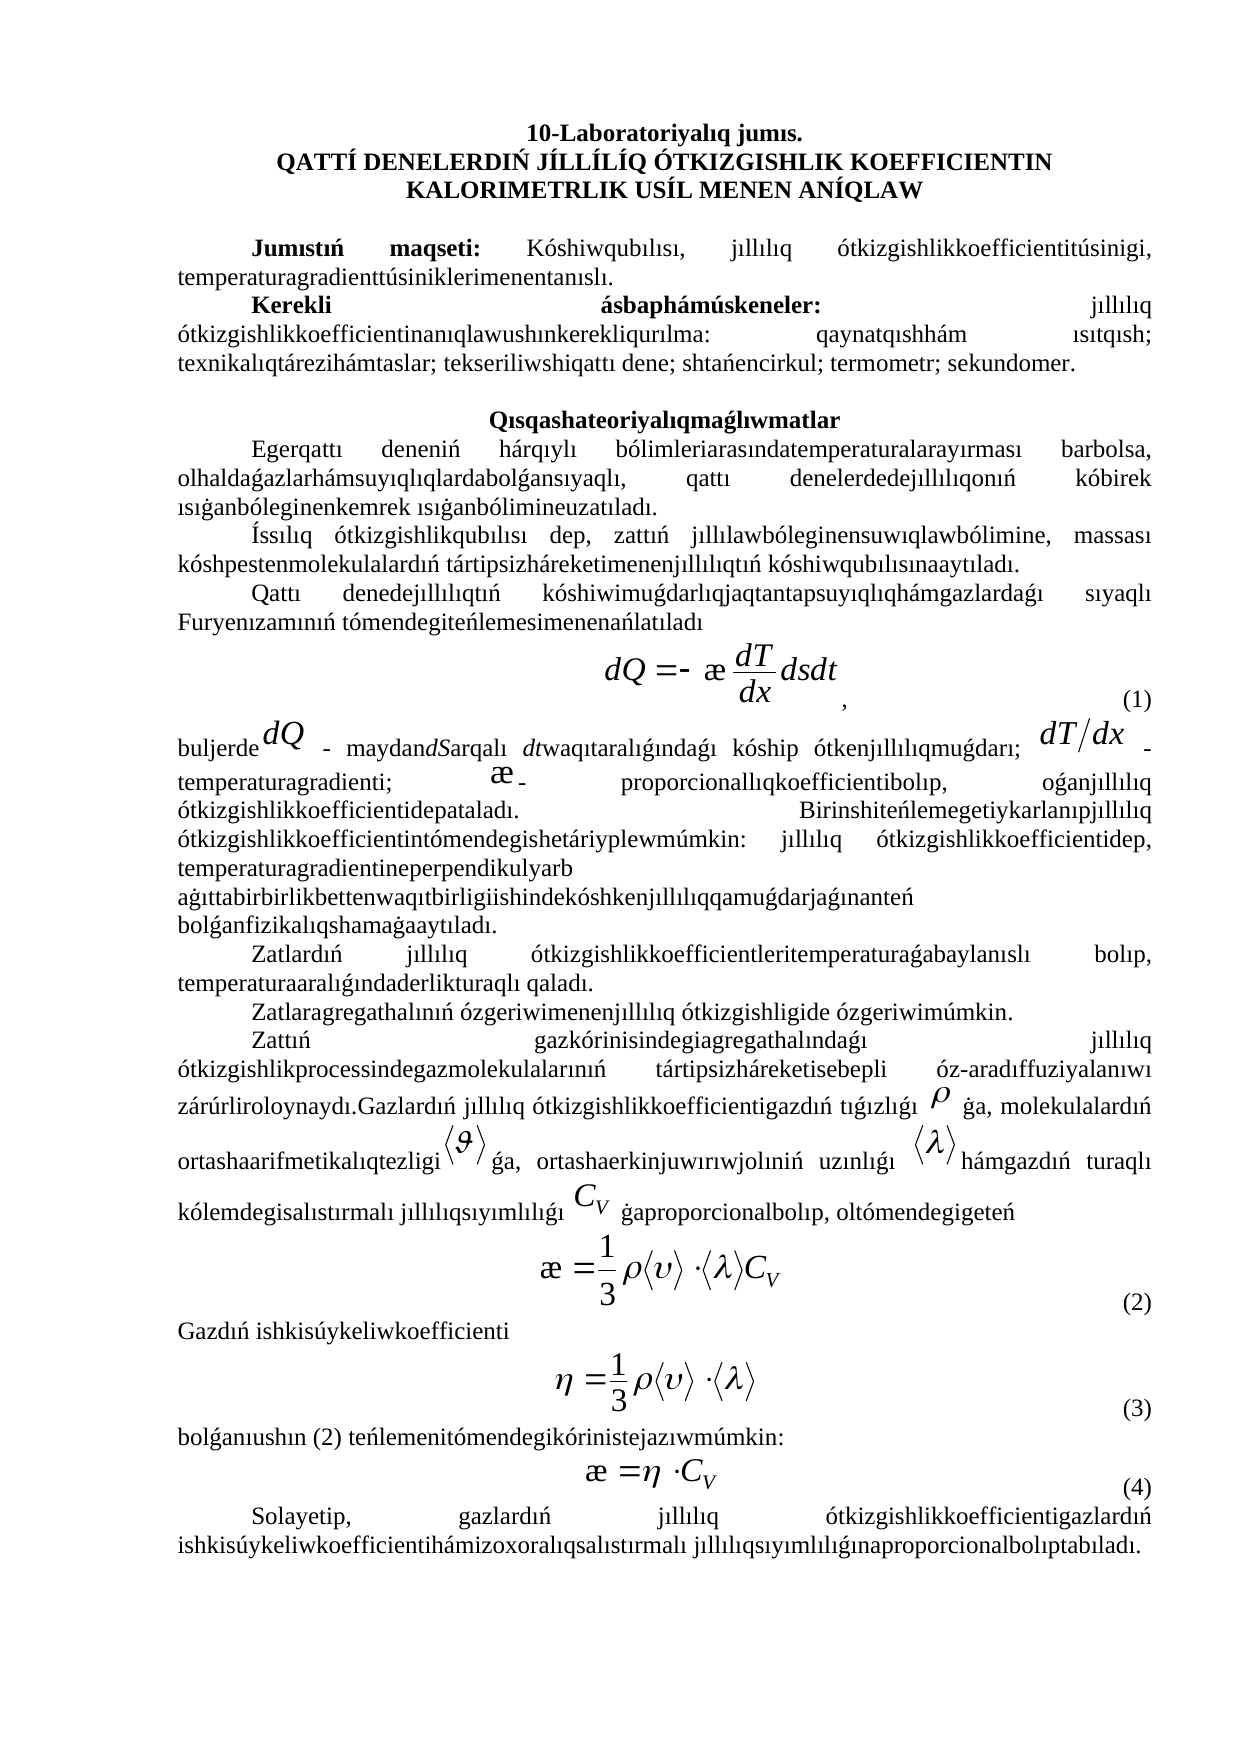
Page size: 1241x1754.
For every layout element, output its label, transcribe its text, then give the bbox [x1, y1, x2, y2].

text Zatlaragregathalınıń ózgeriwimenenjıllılıq ótkizgishligide ózgeriwimúmkin. [177, 997, 1152, 1026]
text (3) [177, 1344, 1152, 1422]
text (2) [177, 1226, 1152, 1316]
text Egerqattı deneniń hárqıylı bólimleriarasındatemperaturalarayırması barbolsa, olhaldaǵazlarhámsuyıqlıqlardabolǵansıyaqlı, qattı denelerdedejıllılıqonıń kóbirek ısıġanbóleginenkemrek ısıġanbólimineuzatıladı. [177, 434, 1152, 521]
text 10-Laboratoriyalıq jumıs. [177, 118, 1152, 147]
text Zattıń gazkórinisindegiagregathalındaǵı jıllılıq ótkizgishlikprocessindegazmolekulalarınıń tártipsizháreketisebepli óz-aradıffuziyalanıwı zárúrliroloynaydı.Gazlardıń jıllılıq ótkizgishlikkoefficientigazdıń tıǵızlıǵı ġa, molekulalardıń ortashaarifmetikalıqtezligiǵa, ortashaerkinjuwırıwjolıniń uzınlıǵı hámgazdıń turaqlı kólemdegisalıstırmalı jıllılıqsıyımlılıǵı ġaproporcionalbolıp, oltómendegigeteń [177, 1026, 1152, 1226]
text Jumıstıń maqseti: Kóshiwqubılısı, jıllılıq ótkizgishlikkoefficientitúsinigi, temperaturagradienttúsiniklerimenentanıslı. [177, 233, 1152, 291]
text Gazdıń ishkisúykeliwkoefficienti [177, 1316, 1152, 1344]
text Qattı denedejıllılıqtıń kóshiwimuǵdarlıqjaqtantapsuyıqlıqhámgazlardaǵı sıyaqlı Furyenızamınıń tómendegiteńlemesimenenańlatıladı [177, 578, 1152, 636]
text , (1) [177, 636, 1152, 713]
text Qısqashateoriyalıqmaǵlıwmatlar [177, 406, 1152, 434]
text bolǵanıushın (2) teńlemenitómendegikórinistejazıwmúmkin: [177, 1422, 1152, 1451]
text QATTÍ DENELERDIŃ JÍLLÍLÍQ ÓTKIZGISHLIK KOEFFICIENTIN KALORIMETRLIK USÍL MENEN ANÍQLAW [177, 147, 1152, 204]
text Zatlardıń jıllılıq ótkizgishlikkoefficientleritemperaturaǵabaylanıslı bolıp, temperaturaaralıǵındaderlikturaqlı qaladı. [177, 939, 1152, 997]
text Kerekli ásbaphámúskeneler: jıllılıq ótkizgishlikkoefficientinanıqlawushınkerekliqurılma: qaynatqıshhám ısıtqısh; texnikalıqtárezihámtaslar; tekseriliwshiqattı dene; shtańencirkul; termometr; sekundomer. [177, 291, 1152, 377]
text Íssılıq ótkizgishlikqubılısı dep, zattıń jıllılawbóleginensuwıqlawbólimine, massası kóshpestenmolekulalardıń tártipsizháreketimenenjıllılıqtıń kóshiwqubılısınaaytıladı. [177, 521, 1152, 578]
text buljerde - maydandSarqalı dtwaqıtaralıǵındaǵı kóship ótkenjıllılıqmuǵdarı; -temperaturagradienti; - proporcionallıqkoefficientibolıp, oǵanjıllılıq ótkizgishlikkoefficientidepataladı. Birinshiteńlemegetiykarlanıpjıllılıq ótkizgishlikkoefficientintómendegishetáriyplewmúmkin: jıllılıq ótkizgishlikkoefficientidep, temperaturagradientineperpendikulyarbaġıttabirbirlikbettenwaqıtbirligiishindekóshkenjıllılıqqamuǵdarjaǵınanteń bolǵanfizikalıqshamaġaaytıladı. [177, 713, 1152, 939]
text Solayetip, gazlardıń jıllılıq ótkizgishlikkoefficientigazlardıń ishkisúykeliwkoefficientihámizoxoralıqsalıstırmalı jıllılıqsıyımlılıǵınaproporcionalbolıptabıladı. [177, 1501, 1152, 1559]
text (4) [177, 1451, 1152, 1501]
